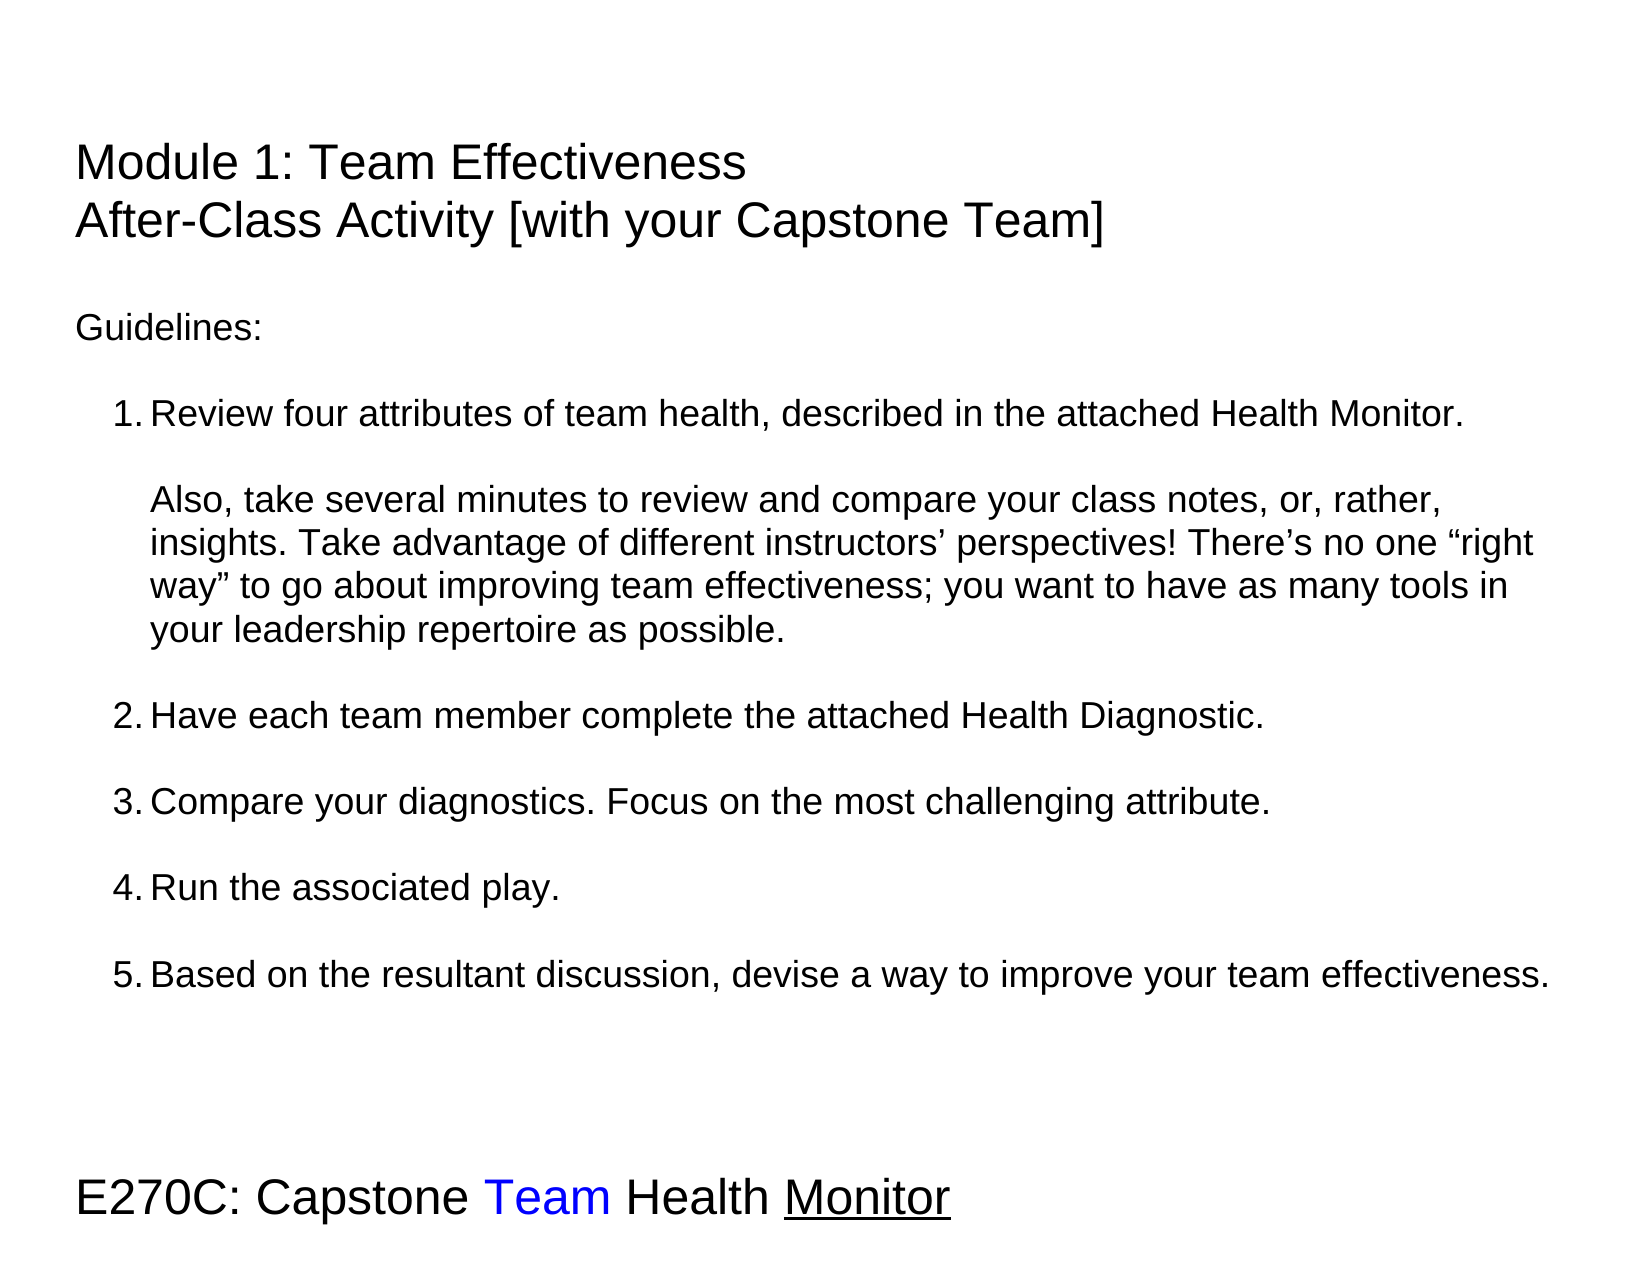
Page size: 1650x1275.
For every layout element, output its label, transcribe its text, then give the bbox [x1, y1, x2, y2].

list Based on the resultant discussion, devise a way to improve your team effectiveness. [112, 952, 1575, 995]
list Compare your diagnostics. Focus on the most challenging attribute. [112, 779, 1575, 822]
list Review four attributes of team health, described in the attached Health Monitor. [112, 391, 1575, 434]
text Also, take several minutes to review and compare your class notes, or, rather, insights. Take advantage of different instructors’ perspectives! There’s no one “right way” to go about improving team effectiveness; you want to have as many tools in your leadership repertoire as possible. [150, 477, 1575, 650]
list Have each team member complete the attached Health Diagnostic. [112, 693, 1575, 736]
text E270C: Capstone Team Health Monitor [75, 1167, 1575, 1225]
text Guidelines: [75, 305, 1575, 348]
text Module 1: Team Effectiveness [75, 132, 1575, 190]
list Run the associated play. [112, 866, 1575, 909]
text After-Class Activity [with your Capstone Team] [75, 190, 1575, 247]
